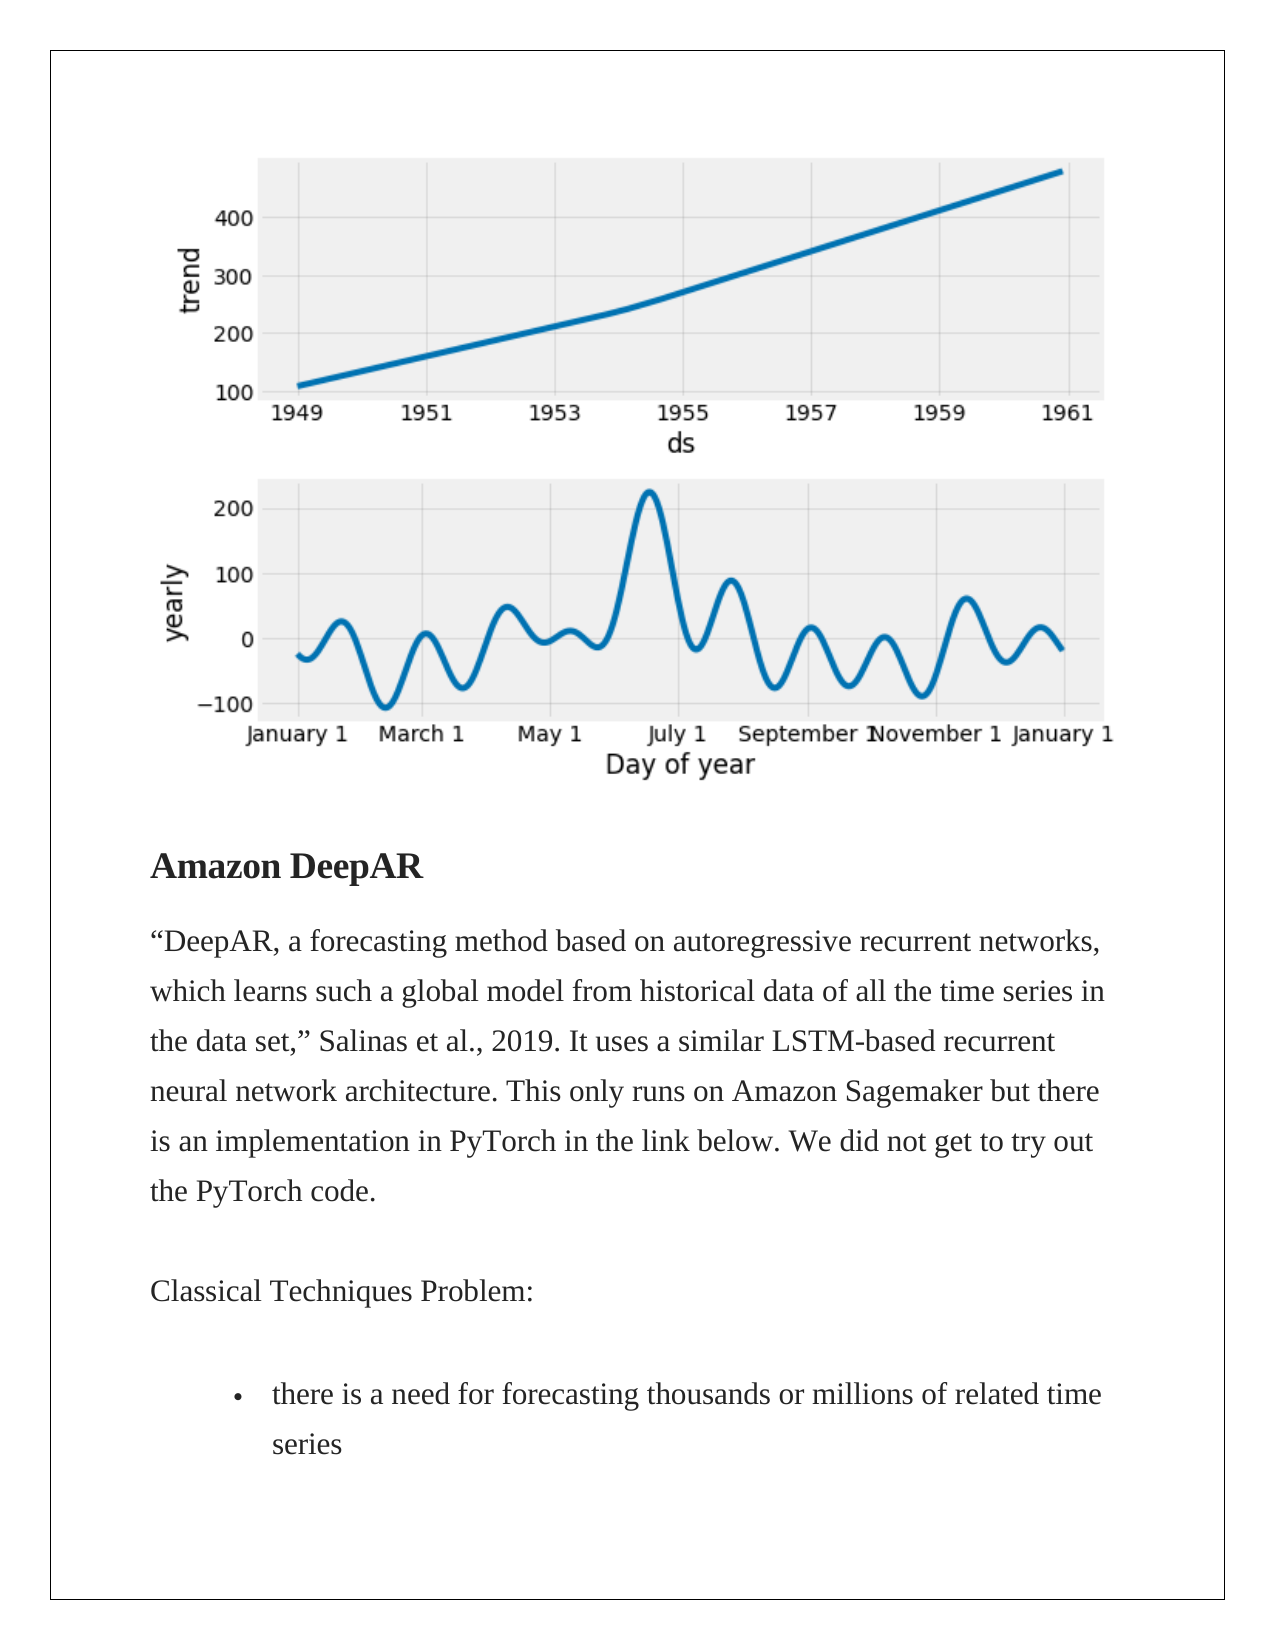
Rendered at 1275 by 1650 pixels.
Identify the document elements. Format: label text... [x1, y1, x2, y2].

picture [150, 150, 1125, 791]
text “DeepAR, a forecasting method based on autoregressive recurrent networks, which learns such a global model from historical data of all the time series in the data set,” Salinas et al., 2019. It uses a similar LSTM-based recurrent neural network architecture. This only runs on Amazon Sagemaker but there is an implementation in PyTorch in the link below. We did not get to try out the PyTorch code. [150, 908, 1125, 1208]
text Amazon DeepAR [150, 840, 1125, 887]
text Classical Techniques Problem: [150, 1258, 1125, 1308]
list there is a need for forecasting thousands or millions of related time series [234, 1362, 1125, 1462]
